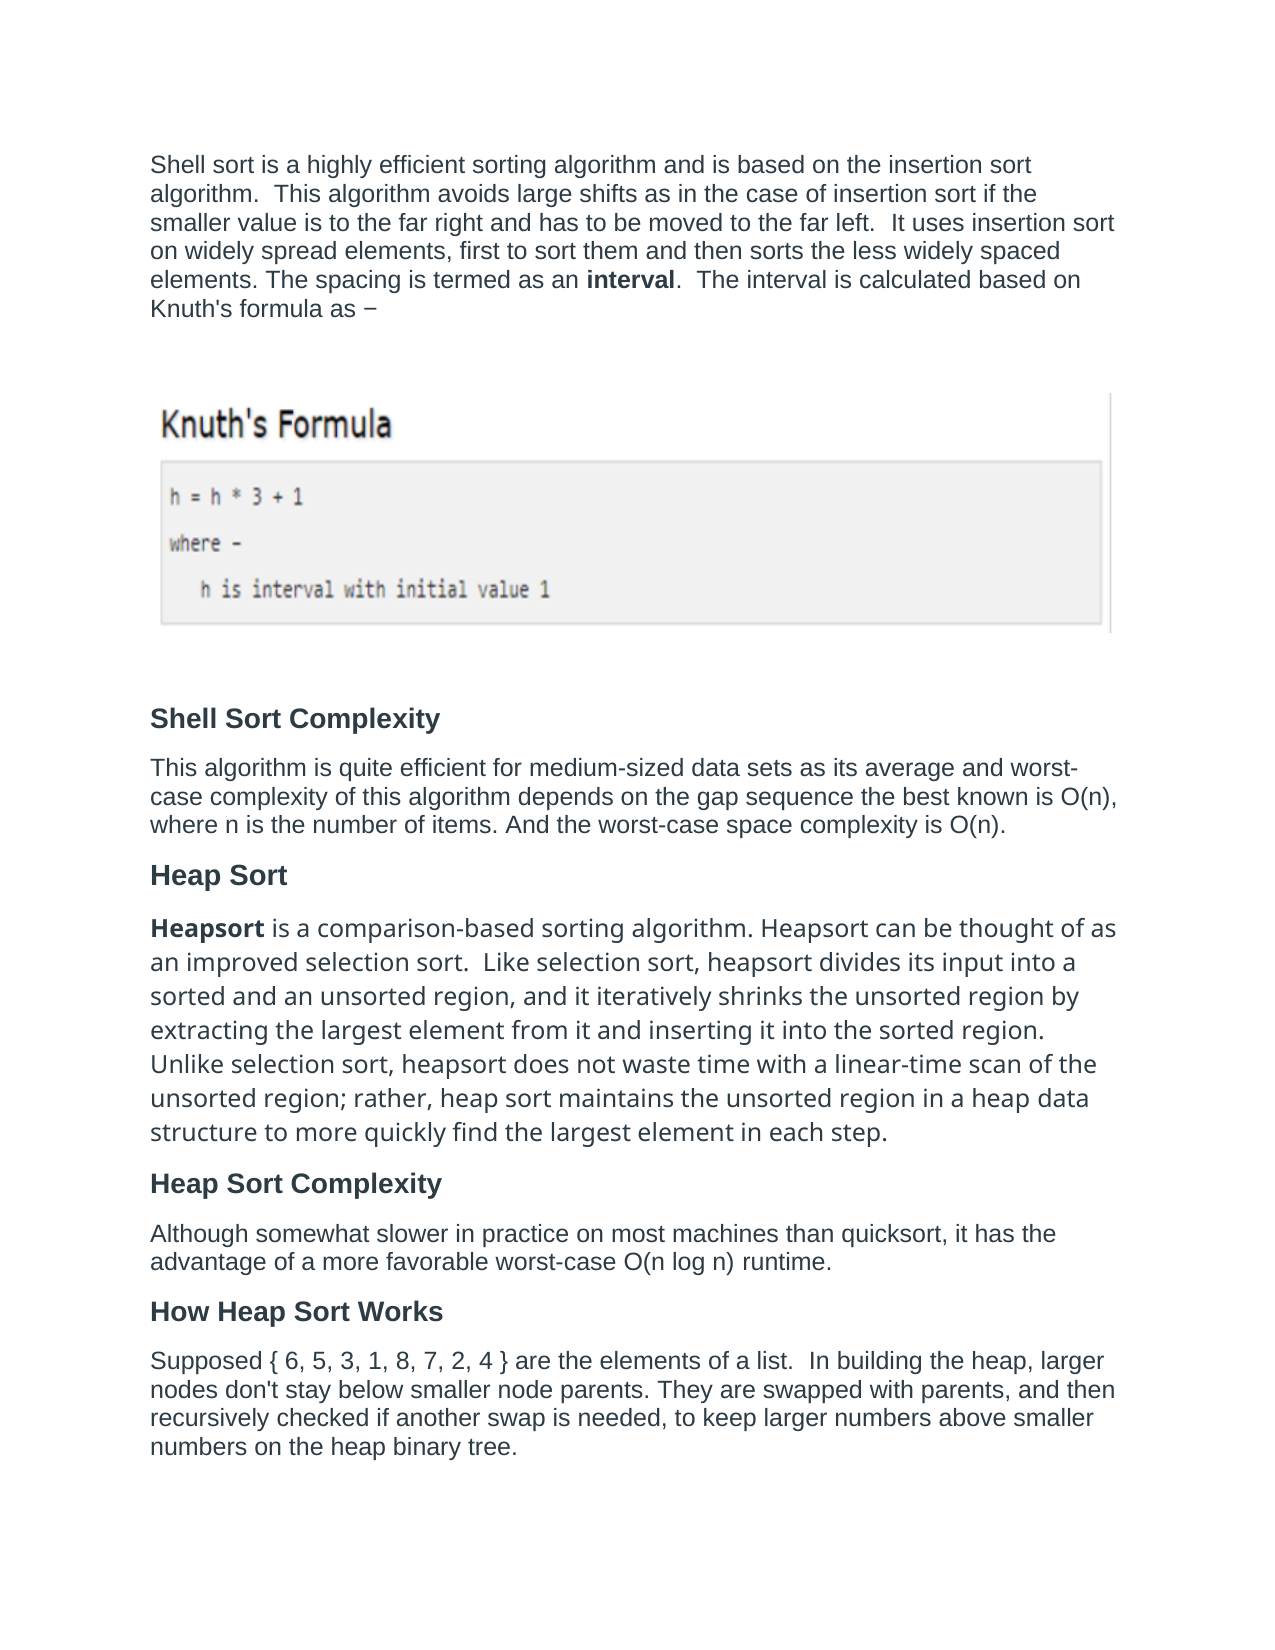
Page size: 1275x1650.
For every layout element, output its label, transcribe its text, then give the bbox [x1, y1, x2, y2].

subtitle Shell Sort Complexity [150, 702, 1125, 734]
subtitle How Heap Sort Works [150, 1295, 1125, 1327]
text Shell sort is a highly efficient sorting algorithm and is based on the insertion sort algorithm. This algorithm avoids large shifts as in the case of insertion sort if the smaller value is to the far right and has to be moved to the far left. It uses insertion sort on widely spread elements, first to sort them and then sorts the less widely spaced elements. The spacing is termed as an interval. The interval is calculated based on Knuth's formula as − [150, 150, 1125, 322]
picture [150, 388, 1125, 636]
subtitle Heap Sort Complexity [150, 1167, 1125, 1200]
text Heapsort is a comparison-based sorting algorithm. Heapsort can be thought of as an improved selection sort. Like selection sort, heapsort divides its input into a sorted and an unsorted region, and it iteratively shrinks the unsorted region by extracting the largest element from it and inserting it into the sorted region. Unlike selection sort, heapsort does not waste time with a linear-time scan of the unsorted region; rather, heap sort maintains the unsorted region in a heap data structure to more quickly find the largest element in each step. [150, 910, 1125, 1149]
subtitle Heap Sort [150, 858, 1125, 891]
text This algorithm is quite efficient for medium-sized data sets as its average and worst-case complexity of this algorithm depends on the gap sequence the best known is Ο(n), where n is the number of items. And the worst-case space complexity is O(n). [150, 753, 1125, 839]
text Although somewhat slower in practice on most machines than quicksort, it has the advantage of a more favorable worst-case O(n log n) runtime. [150, 1218, 1125, 1276]
text Supposed { 6, 5, 3, 1, 8, 7, 2, 4 } are the elements of a list. In building the heap, larger nodes don't stay below smaller node parents. They are swapped with parents, and then recursively checked if another swap is needed, to keep larger numbers above smaller numbers on the heap binary tree. [150, 1346, 1125, 1461]
